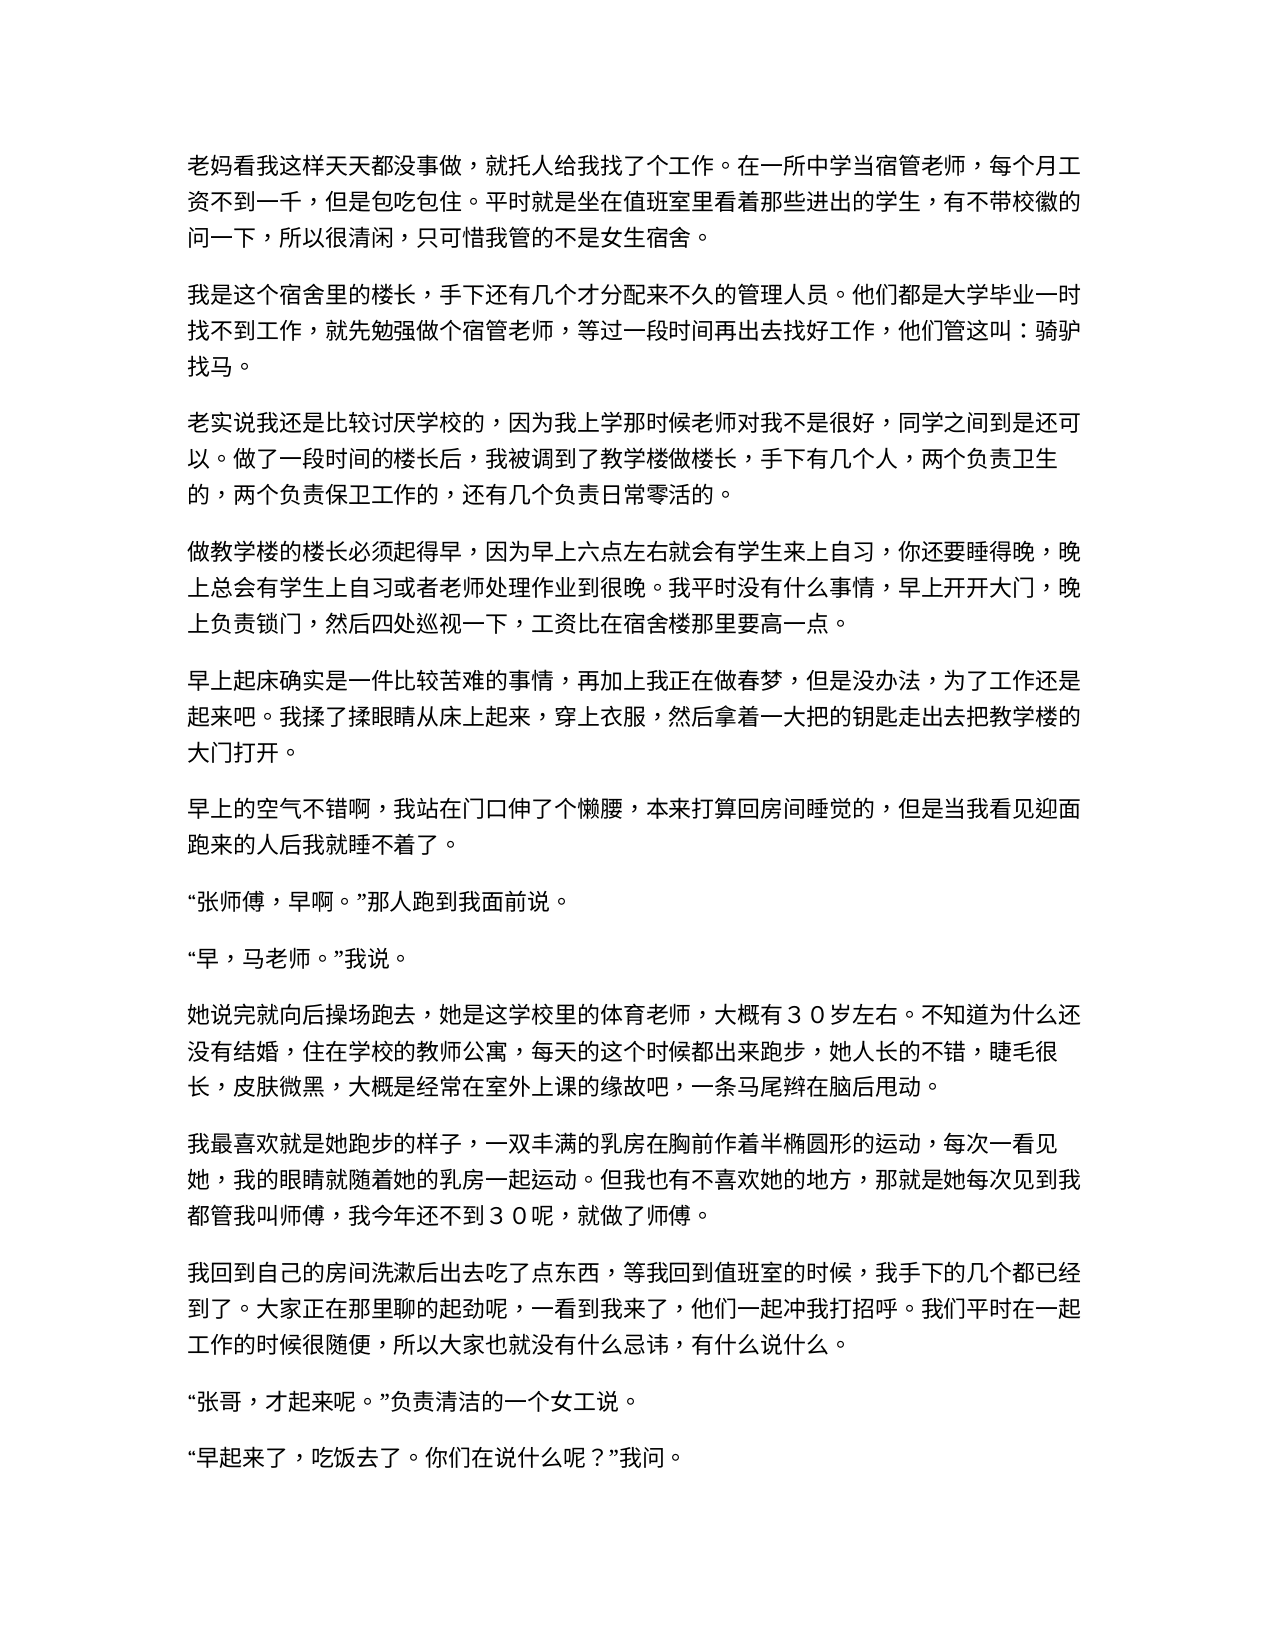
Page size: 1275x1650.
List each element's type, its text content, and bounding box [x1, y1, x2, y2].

text “张师傅，早啊。”那人跑到我面前说。 [187, 886, 1087, 917]
text “早，马老师。”我说。 [187, 943, 1087, 974]
text 早上的空气不错啊，我站在门口伸了个懒腰，本来打算回房间睡觉的，但是当我看见迎面跑来的人后我就睡不着了。 [187, 793, 1087, 860]
text 老妈看我这样天天都没事做，就托人给我找了个工作。在一所中学当宿管老师，每个月工资不到一千，但是包吃包住。平时就是坐在值班室里看着那些进出的学生，有不带校徽的问一下，所以很清闲，只可惜我管的不是女生宿舍。 [187, 150, 1087, 253]
text 我是这个宿舍里的楼长，手下还有几个才分配来不久的管理人员。他们都是大学毕业一时找不到工作，就先勉强做个宿管老师，等过一段时间再出去找好工作，他们管这叫：骑驴找马。 [187, 279, 1087, 382]
text 我最喜欢就是她跑步的样子，一双丰满的乳房在胸前作着半椭圆形的运动，每次一看见她，我的眼睛就随着她的乳房一起运动。但我也有不喜欢她的地方，那就是她每次见到我都管我叫师傅，我今年还不到３０呢，就做了师傅。 [187, 1128, 1087, 1231]
text 老实说我还是比较讨厌学校的，因为我上学那时候老师对我不是很好，同学之间到是还可以。做了一段时间的楼长后，我被调到了教学楼做楼长，手下有几个人，两个负责卫生的，两个负责保卫工作的，还有几个负责日常零活的。 [187, 407, 1087, 510]
text 我回到自己的房间洗漱后出去吃了点东西，等我回到值班室的时候，我手下的几个都已经到了。大家正在那里聊的起劲呢，一看到我来了，他们一起冲我打招呼。我们平时在一起工作的时候很随便，所以大家也就没有什么忌讳，有什么说什么。 [187, 1257, 1087, 1360]
text 早上起床确实是一件比较苦难的事情，再加上我正在做春梦，但是没办法，为了工作还是起来吧。我揉了揉眼睛从床上起来，穿上衣服，然后拿着一大把的钥匙走出去把教学楼的大门打开。 [187, 664, 1087, 768]
text “早起来了，吃饭去了。你们在说什么呢？”我问。 [187, 1442, 1087, 1473]
text 做教学楼的楼长必须起得早，因为早上六点左右就会有学生来上自习，你还要睡得晚，晚上总会有学生上自习或者老师处理作业到很晚。我平时没有什么事情，早上开开大门，晚上负责锁门，然后四处巡视一下，工资比在宿舍楼那里要高一点。 [187, 536, 1087, 639]
text “张哥，才起来呢。”负责清洁的一个女工说。 [187, 1385, 1087, 1417]
text 她说完就向后操场跑去，她是这学校里的体育老师，大概有３０岁左右。不知道为什么还没有结婚，住在学校的教师公寓，每天的这个时候都出来跑步，她人长的不错，睫毛很长，皮肤微黑，大概是经常在室外上课的缘故吧，一条马尾辫在脑后甩动。 [187, 999, 1087, 1103]
